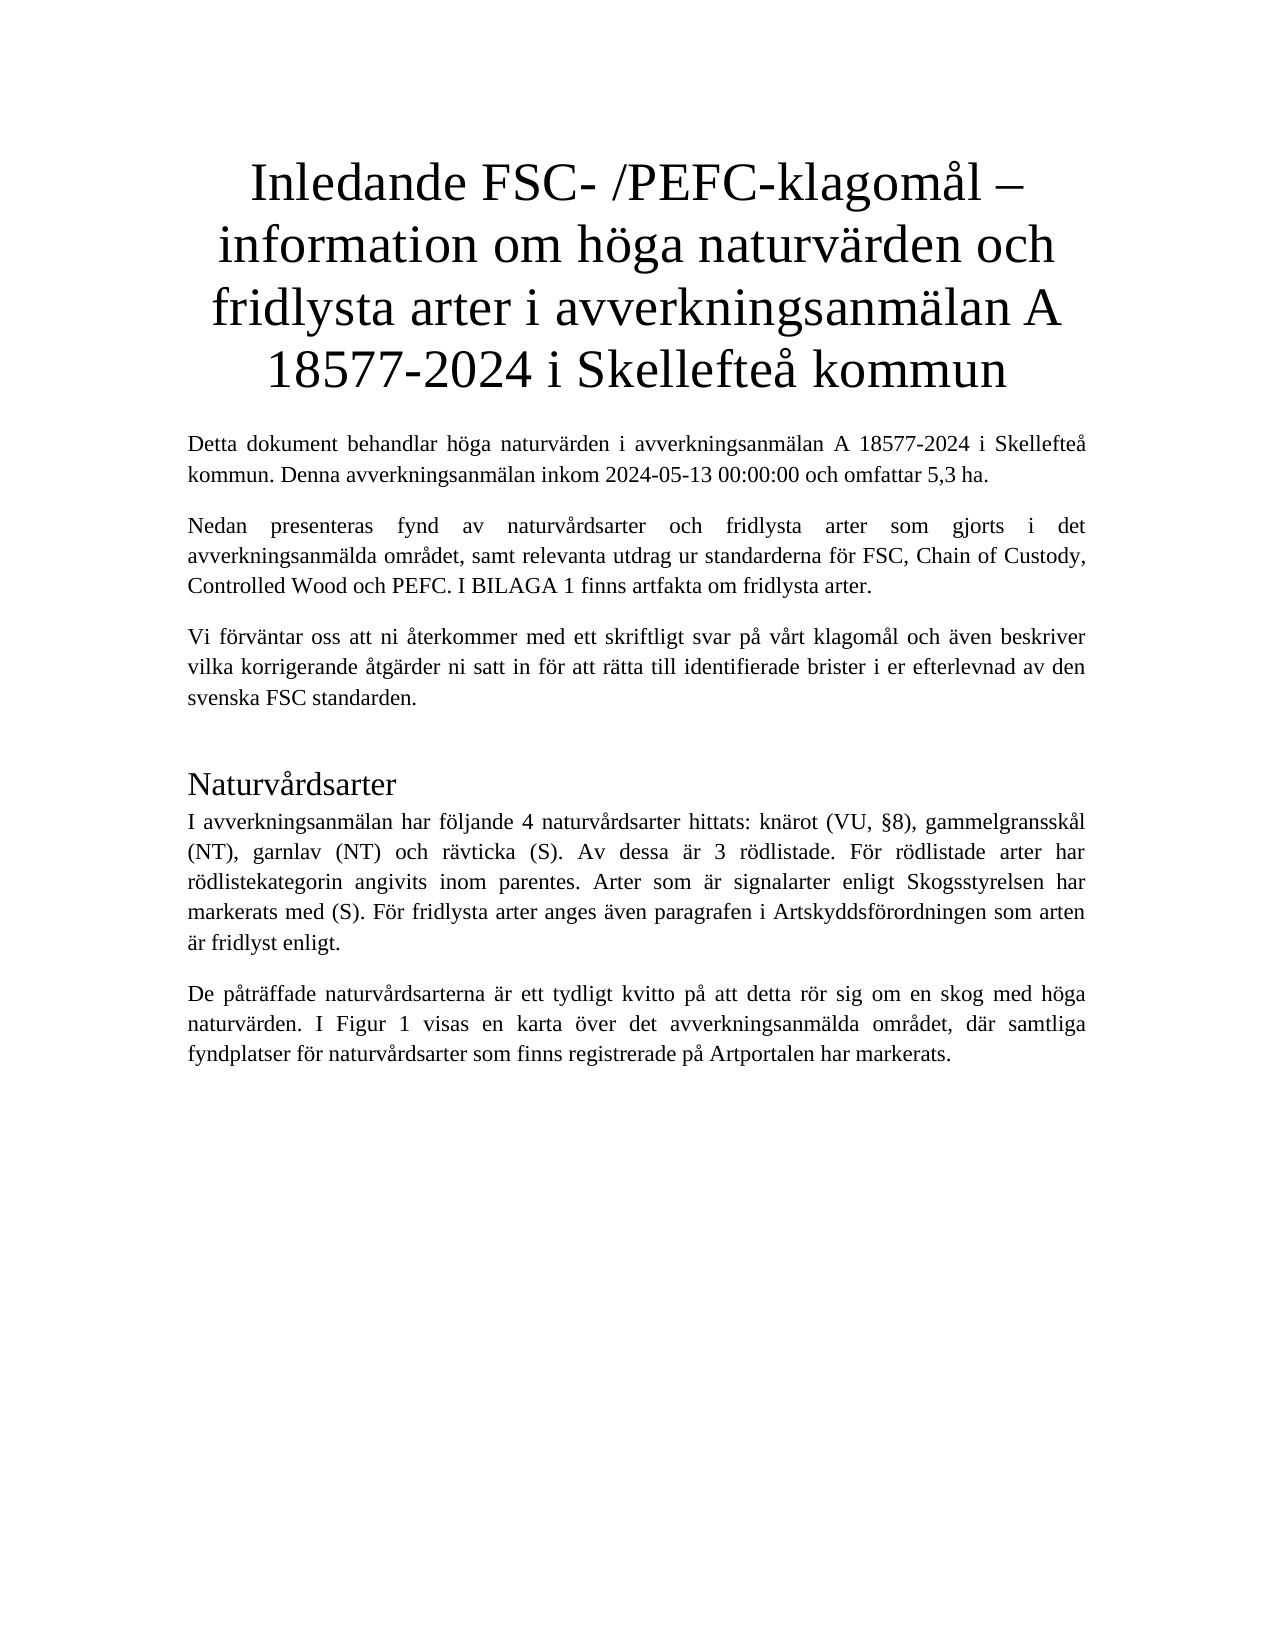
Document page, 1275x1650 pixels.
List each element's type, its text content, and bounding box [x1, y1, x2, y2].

subtitle Naturvårdsarter [187, 764, 1087, 802]
text Detta dokument behandlar höga naturvärden i avverkningsanmälan A 18577-2024 i Skellefteå kommun. Denna avverkningsanmälan inkom 2024-05-13 00:00:00 och omfattar 5,3 ha. [187, 430, 1087, 487]
text Vi förväntar oss att ni återkommer med ett skriftligt svar på vårt klagomål och även beskriver vilka korrigerande åtgärder ni satt in för att rätta till identifierade brister i er efterlevnad av den svenska FSC standarden. [187, 623, 1087, 710]
text De påträffade naturvårdsarterna är ett tydligt kvitto på att detta rör sig om en skog med höga naturvärden. I Figur 1 visas en karta över det avverkningsanmälda området, där samtliga fyndplatser för naturvårdsarter som finns registrerade på Artportalen har markerats. [187, 980, 1087, 1066]
text I avverkningsanmälan har följande 4 naturvårdsarter hittats: knärot (VU, §8), gammelgransskål (NT), garnlav (NT) och rävticka (S). Av dessa är 3 rödlistade. För rödlistade arter har rödlistekategorin angivits inom parentes. Arter som är signalarter enligt Skogsstyrelsen har markerats med (S). För fridlysta arter anges även paragrafen i Artskyddsförordningen som arten är fridlyst enligt. [187, 808, 1087, 955]
title Inledande FSC- /PEFC-klagomål – information om höga naturvärden och fridlysta arter i avverkningsanmälan A 18577-2024 i Skellefteå kommun [187, 150, 1087, 399]
text Nedan presenteras fynd av naturvårdsarter och fridlysta arter som gjorts i det avverkningsanmälda området, samt relevanta utdrag ur standarderna för FSC, Chain of Custody, Controlled Wood och PEFC. I BILAGA 1 finns artfakta om fridlysta arter. [187, 512, 1087, 598]
